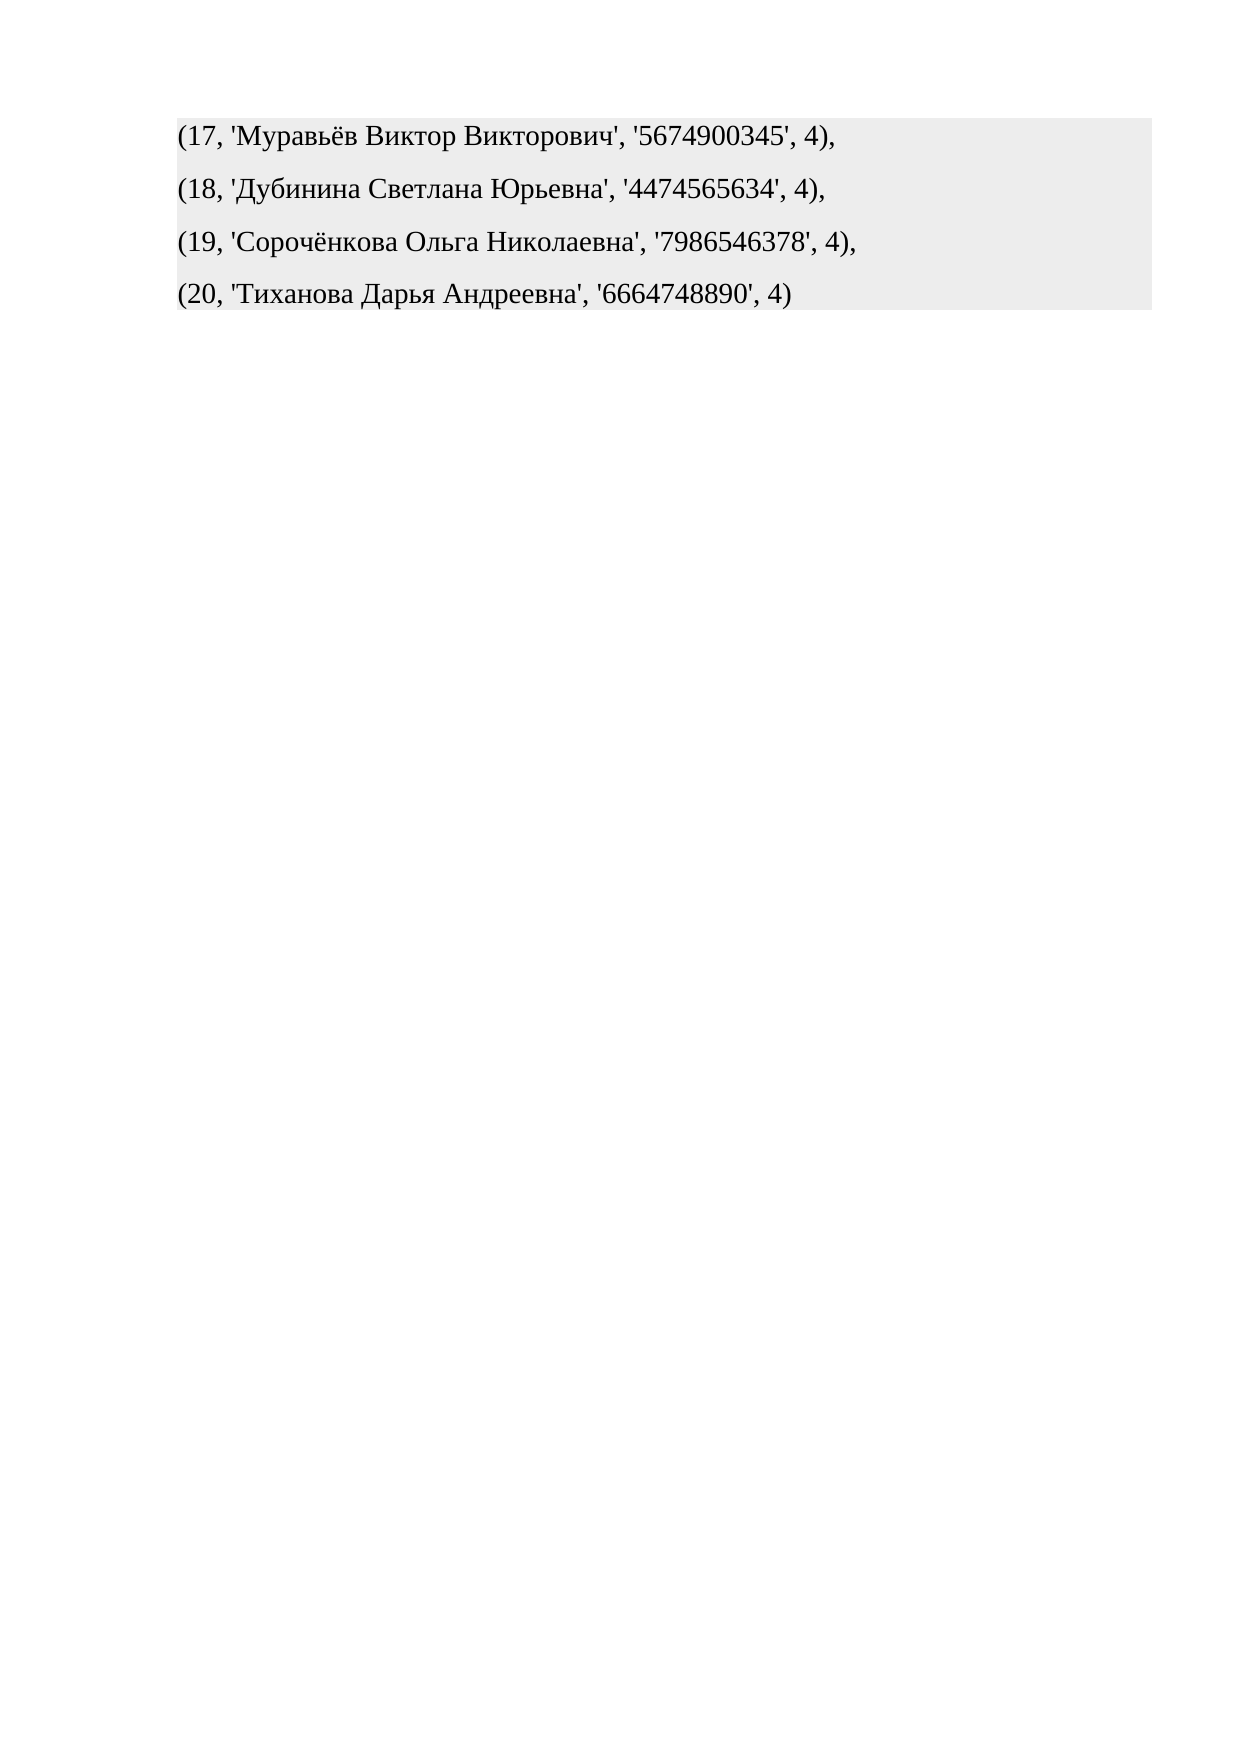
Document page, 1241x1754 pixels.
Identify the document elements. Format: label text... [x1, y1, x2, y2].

text (18, 'Дубинина Светлана Юрьевна', '4474565634', 4), [177, 171, 1152, 204]
text (19, 'Сорочёнкова Ольга Николаевна', '7986546378', 4), [177, 224, 1152, 257]
text (20, 'Тиханова Дарья Андреевна', '6664748890', 4) [177, 277, 1152, 310]
text (17, 'Муравьёв Виктор Викторович', '5674900345', 4), [177, 118, 1152, 152]
